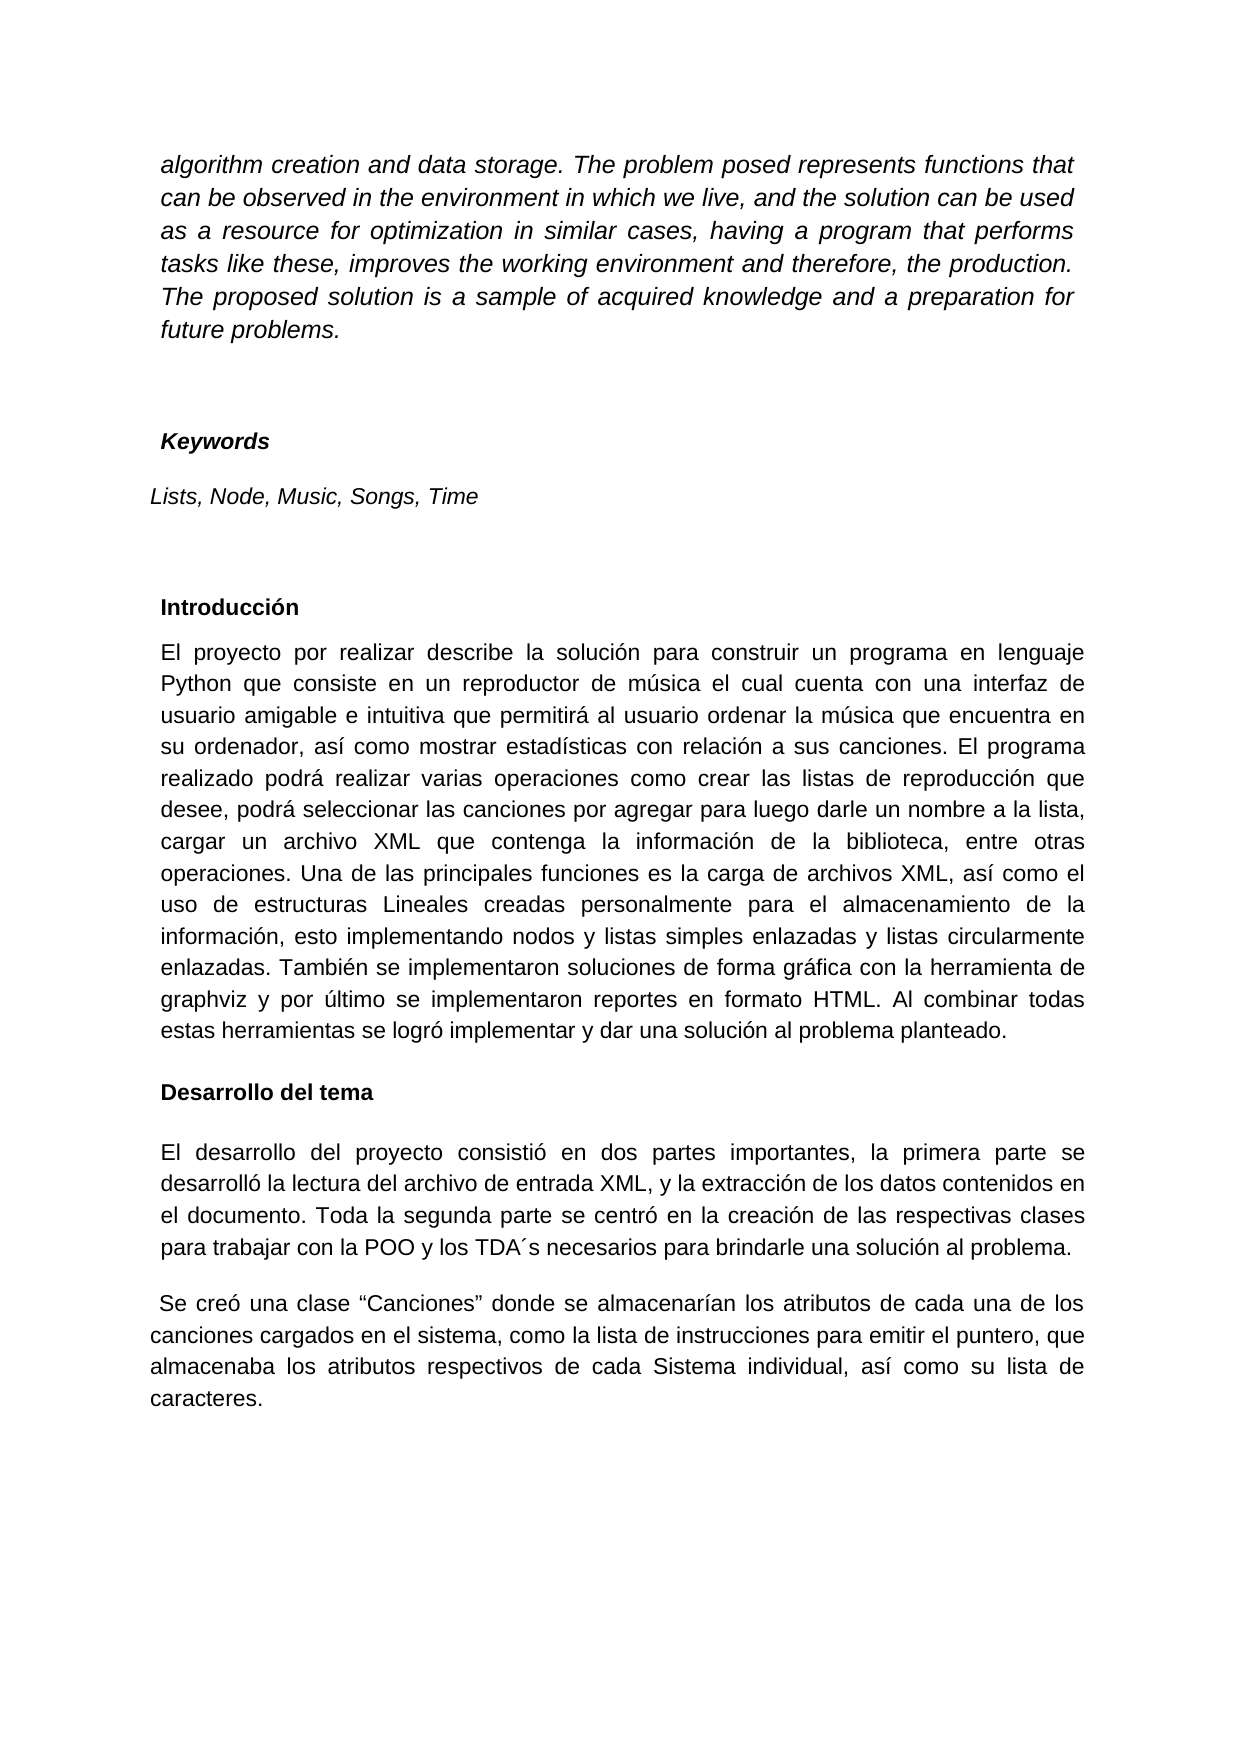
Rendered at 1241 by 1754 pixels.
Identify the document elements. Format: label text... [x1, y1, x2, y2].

text El desarrollo del proyecto consistió en dos partes importantes, la primera parte se desarrolló la lectura del archivo de entrada XML, y la extracción de los datos contenidos en el documento. Toda la segunda parte se centró en la creación de las respectivas clases para trabajar con la POO y los TDA´s necesarios para brindarle una solución al problema. [160, 1139, 1086, 1260]
text Desarrollo del tema [160, 1079, 1090, 1105]
text Se creó una clase “Canciones” donde se almacenarían los atributos de cada una de los canciones cargados en el sistema, como la lista de instrucciones para emitir el puntero, que almacenaba los atributos respectivos de cada Sistema individual, así como su lista de caracteres. [150, 1290, 1086, 1411]
text Introducción [160, 594, 1090, 620]
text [160, 150, 1078, 344]
text Keywords [160, 428, 1090, 455]
text El proyecto por realizar describe la solución para construir un programa en lenguaje Python que consiste en un reproductor de música el cual cuenta con una interfaz de usuario amigable e intuitiva que permitirá al usuario ordenar la música que encuentra en su ordenador, así como mostrar estadísticas con relación a sus canciones. El programa realizado podrá realizar varias operaciones como crear las listas de reproducción que desee, podrá seleccionar las canciones por agregar para luego darle un nombre a la lista, cargar un archivo XML que contenga la información de la biblioteca, entre otras operaciones. Una de las principales funciones es la carga de archivos XML, así como el uso de estructuras Lineales creadas personalmente para el almacenamiento de la información, esto implementando nodos y listas simples enlazadas y listas circularmente enlazadas. También se implementaron soluciones de forma gráfica con la herramienta de graphviz y por último se implementaron reportes en formato HTML. Al combinar todas estas herramientas se logró implementar y dar una solución al problema planteado. [160, 638, 1086, 1044]
text Lists, Node, Music, Songs, Time [150, 483, 1090, 510]
